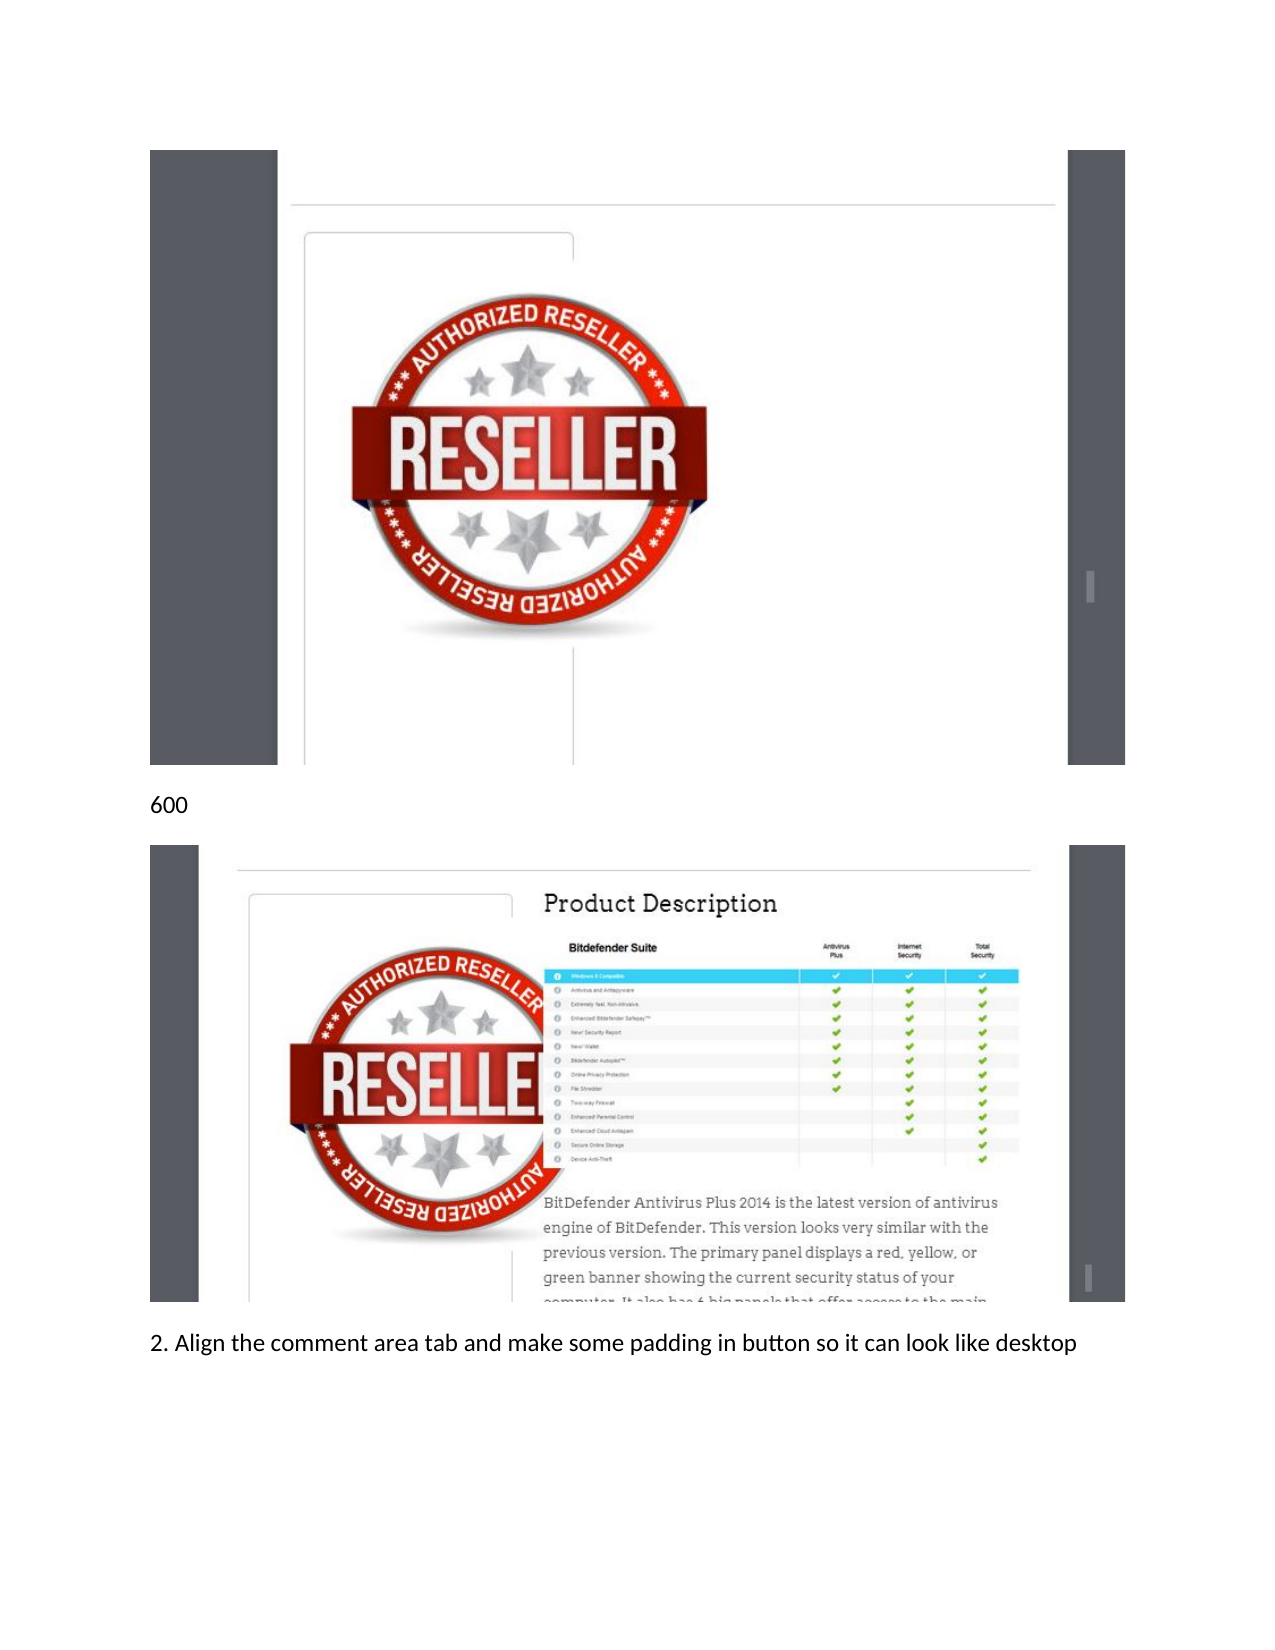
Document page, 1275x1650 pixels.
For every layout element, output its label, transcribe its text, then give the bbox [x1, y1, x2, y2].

text 2. Align the comment area tab and make some padding in button so it can look like desktop [150, 1327, 1125, 1357]
picture [150, 845, 1125, 1302]
picture [150, 150, 1125, 765]
text 600 [150, 789, 1125, 820]
